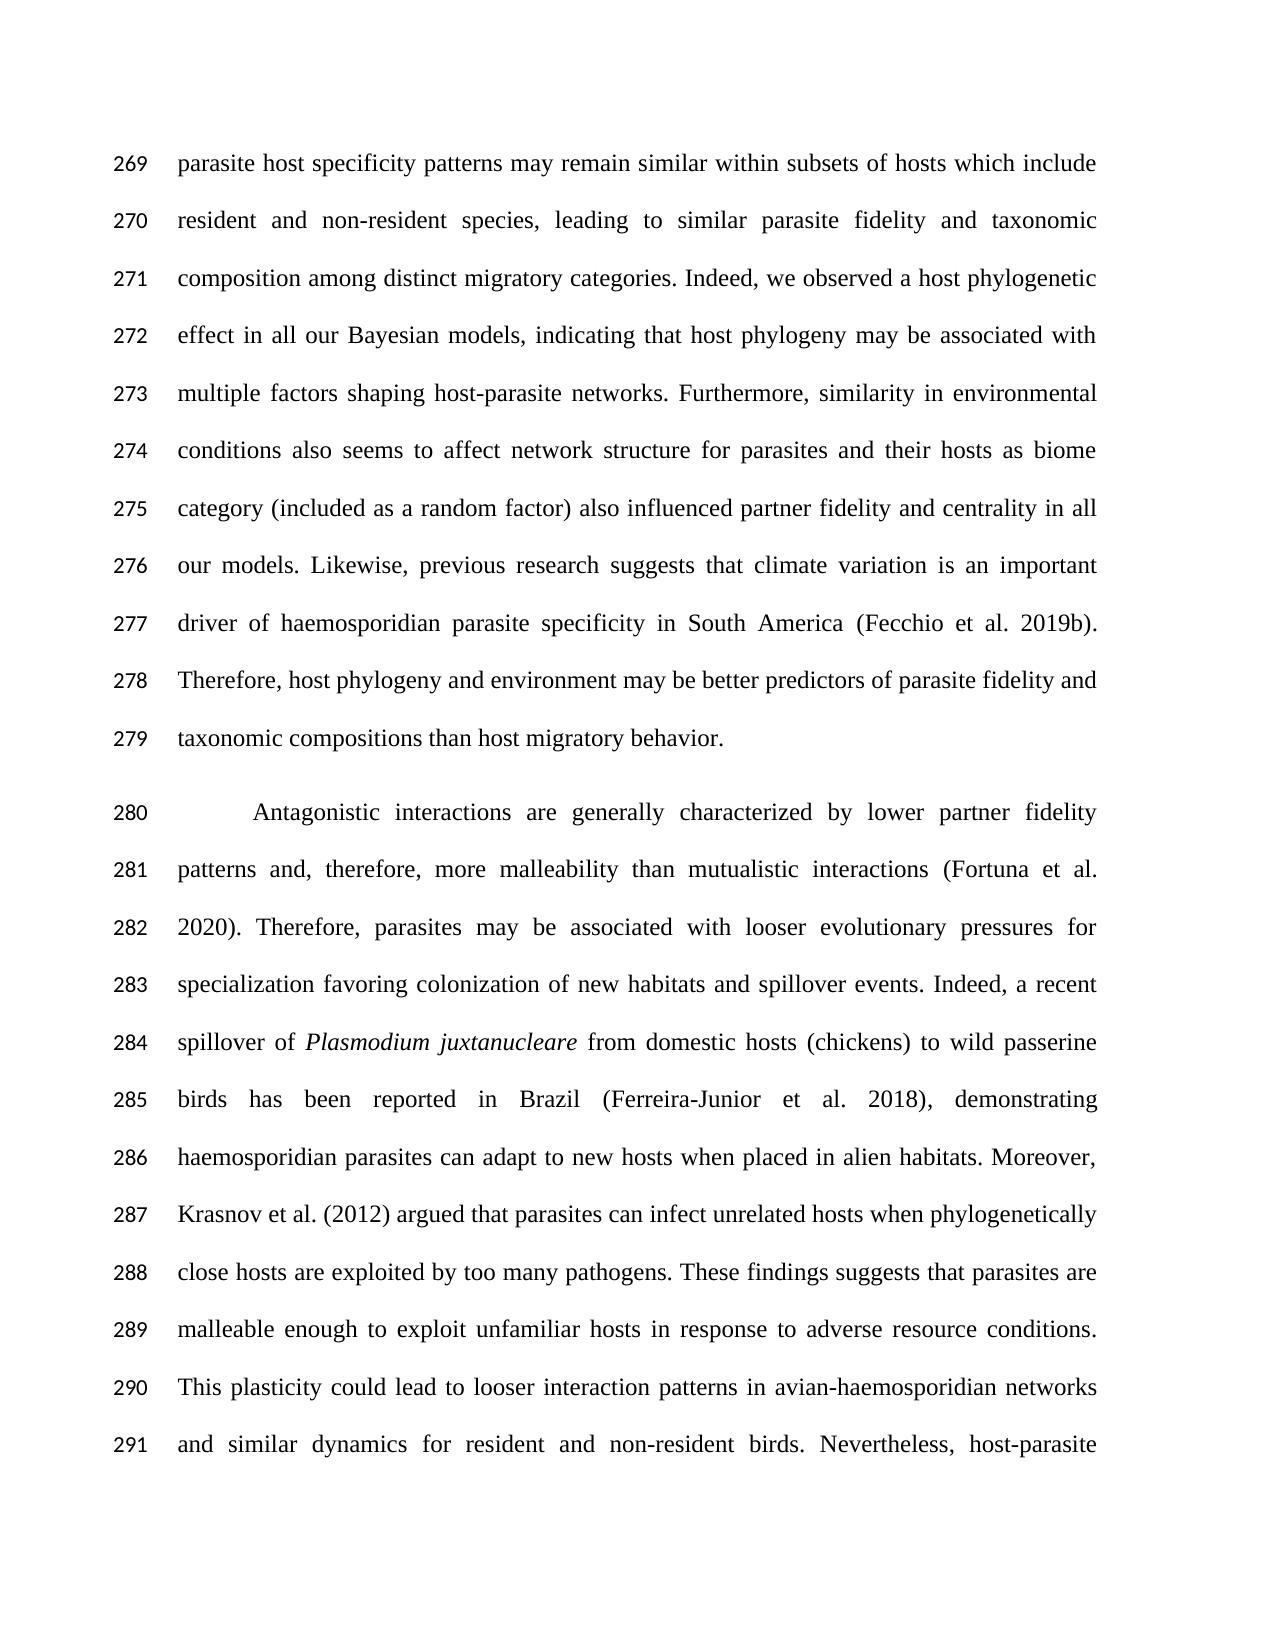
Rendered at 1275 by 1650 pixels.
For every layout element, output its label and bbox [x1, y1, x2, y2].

text [177, 797, 1098, 1458]
text [177, 148, 1098, 751]
